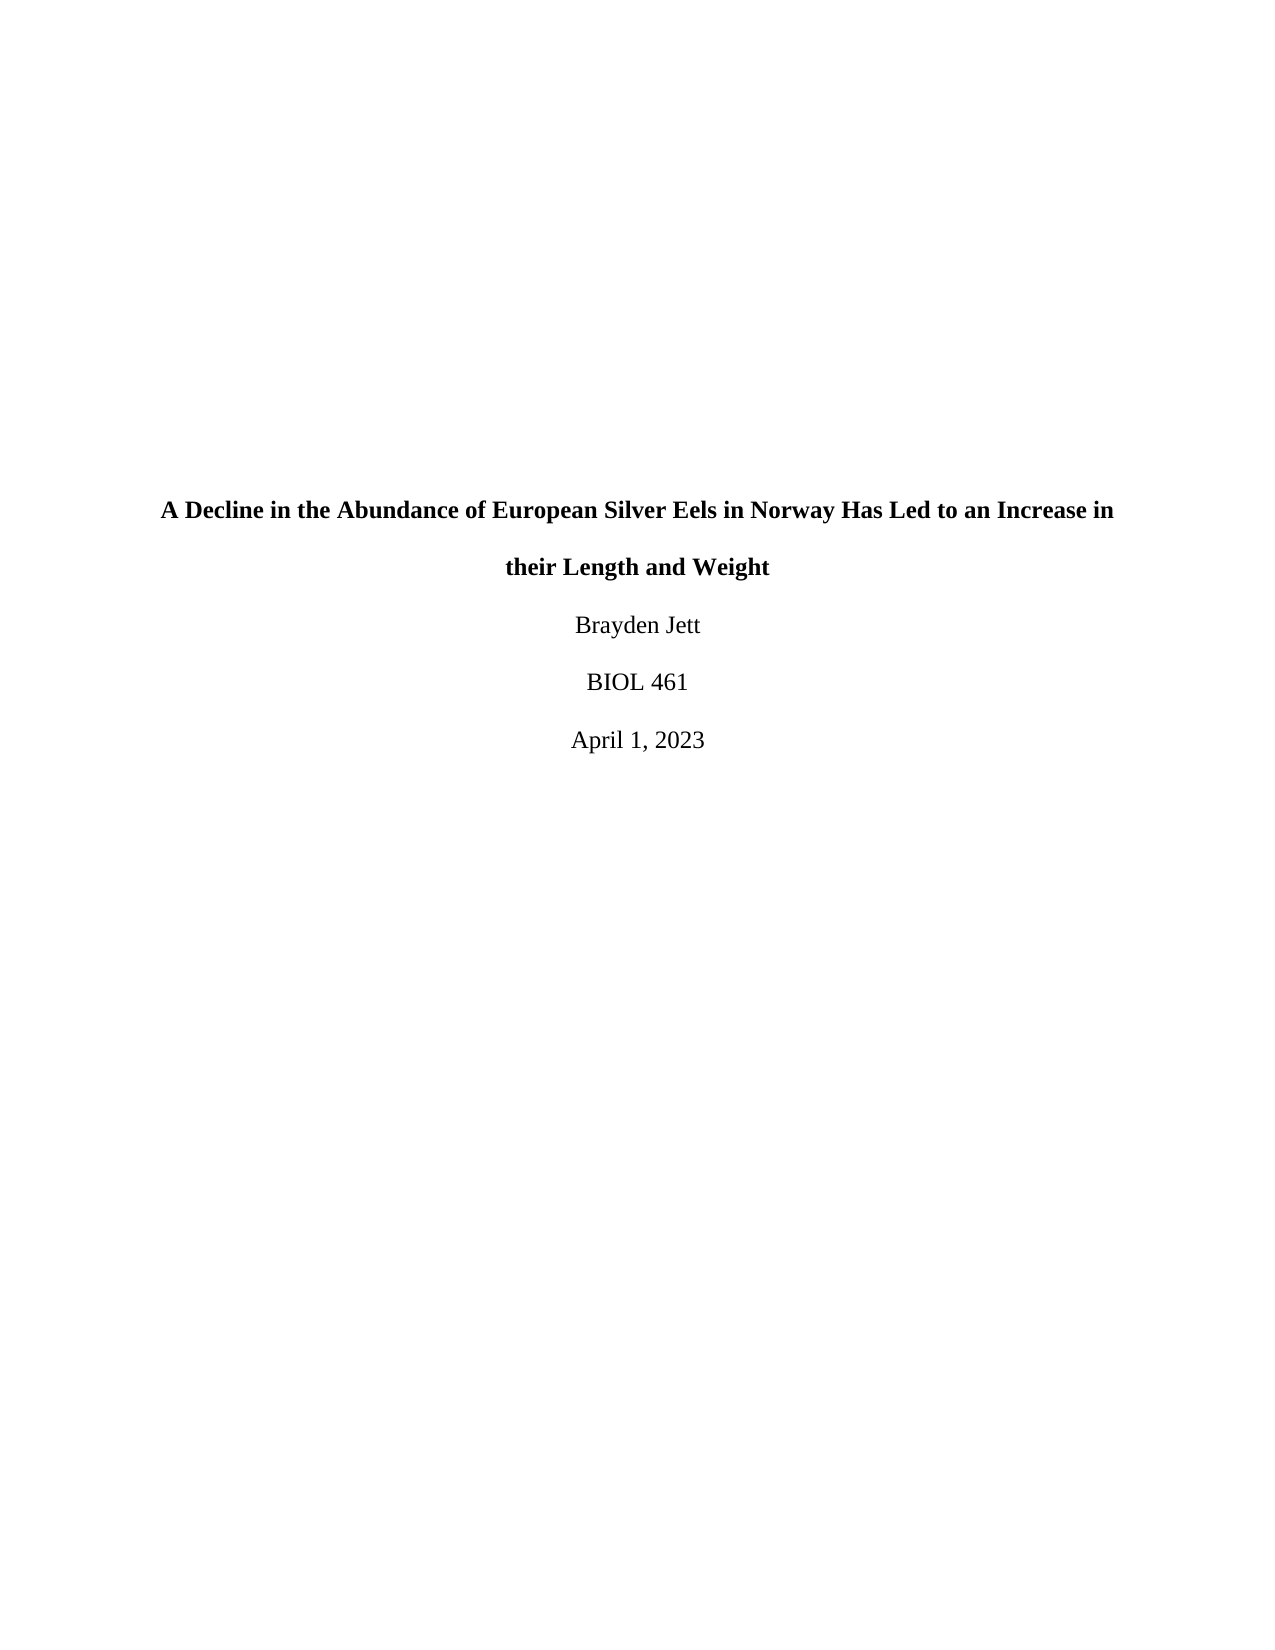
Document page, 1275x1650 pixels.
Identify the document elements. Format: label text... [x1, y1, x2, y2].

text Brayden Jett [150, 610, 1125, 639]
text A Decline in the Abundance of European Silver Eels in Norway Has Led to an Increase in their Length and Weight [150, 495, 1125, 581]
text April 1, 2023 [150, 725, 1125, 754]
text BIOL 461 [150, 667, 1125, 696]
